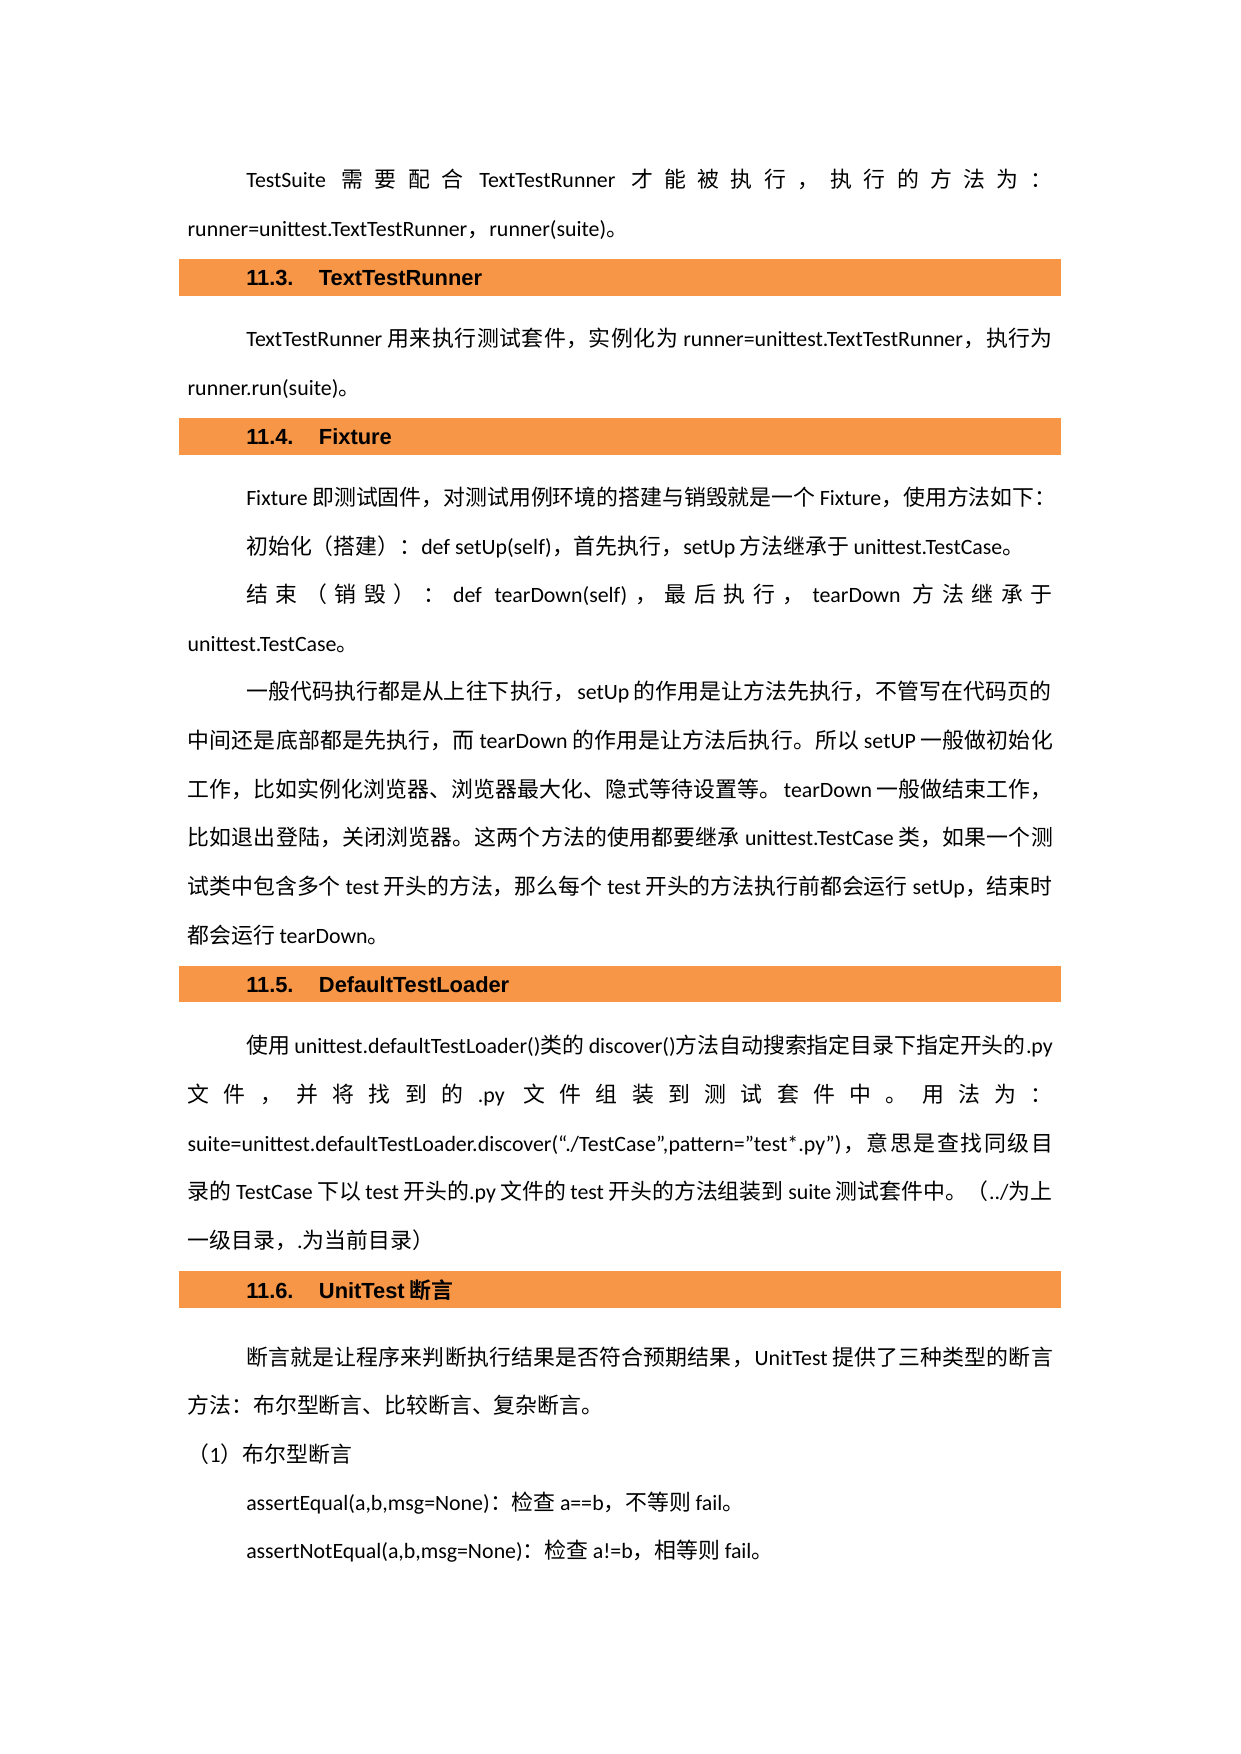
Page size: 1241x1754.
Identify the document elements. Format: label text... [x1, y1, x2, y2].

subtitle DefaultTestLoader [179, 966, 1061, 1002]
text 使用unittest.defaultTestLoader()类的discover()方法自动搜索指定目录下指定开头的.py文件，并将找到的.py文件组装到测试套件中。用法为：suite=unittest.defaultTestLoader.discover(“./TestCase”,pattern=”test*.py”)，意思是查找同级目录的TestCase下以test开头的.py文件的test开头的方法组装到suite测试套件中。（../为上一级目录，.为当前目录） [187, 1028, 1053, 1255]
text assertEqual(a,b,msg=None)：检查a==b，不等则fail。 [187, 1485, 1053, 1517]
text TextTestRunner用来执行测试套件，实例化为runner=unittest.TextTestRunner，执行为runner.run(suite)。 [187, 321, 1053, 402]
subtitle UnitTest断言 [179, 1271, 1061, 1308]
text assertNotEqual(a,b,msg=None)：检查a!=b，相等则fail。 [187, 1533, 1053, 1566]
text 一般代码执行都是从上往下执行，setUp的作用是让方法先执行，不管写在代码页的中间还是底部都是先执行，而tearDown的作用是让方法后执行。所以setUP一般做初始化工作，比如实例化浏览器、浏览器最大化、隐式等待设置等。tearDown一般做结束工作，比如退出登陆，关闭浏览器。这两个方法的使用都要继承unittest.TestCase类，如果一个测试类中包含多个test开头的方法，那么每个test开头的方法执行前都会运行setUp，结束时都会运行tearDown。 [187, 674, 1053, 950]
text 结束（销毁）：def tearDown(self)，最后执行，tearDown方法继承于unittest.TestCase。 [187, 577, 1053, 658]
text 断言就是让程序来判断执行结果是否符合预期结果，UnitTest提供了三种类型的断言方法：布尔型断言、比较断言、复杂断言。 [187, 1339, 1053, 1421]
list 布尔型断言 [187, 1436, 1053, 1469]
text TestSuite需要配合TextTestRunner才能被执行，执行的方法为：runner=unittest.TextTestRunner，runner(suite)。 [187, 162, 1053, 243]
text Fixture即测试固件，对测试用例环境的搭建与销毁就是一个Fixture，使用方法如下： [187, 480, 1053, 512]
subtitle TextTestRunner [179, 259, 1061, 296]
subtitle Fixture [179, 418, 1061, 455]
text 初始化（搭建）：def setUp(self)，首先执行，setUp方法继承于unittest.TestCase。 [187, 528, 1053, 561]
